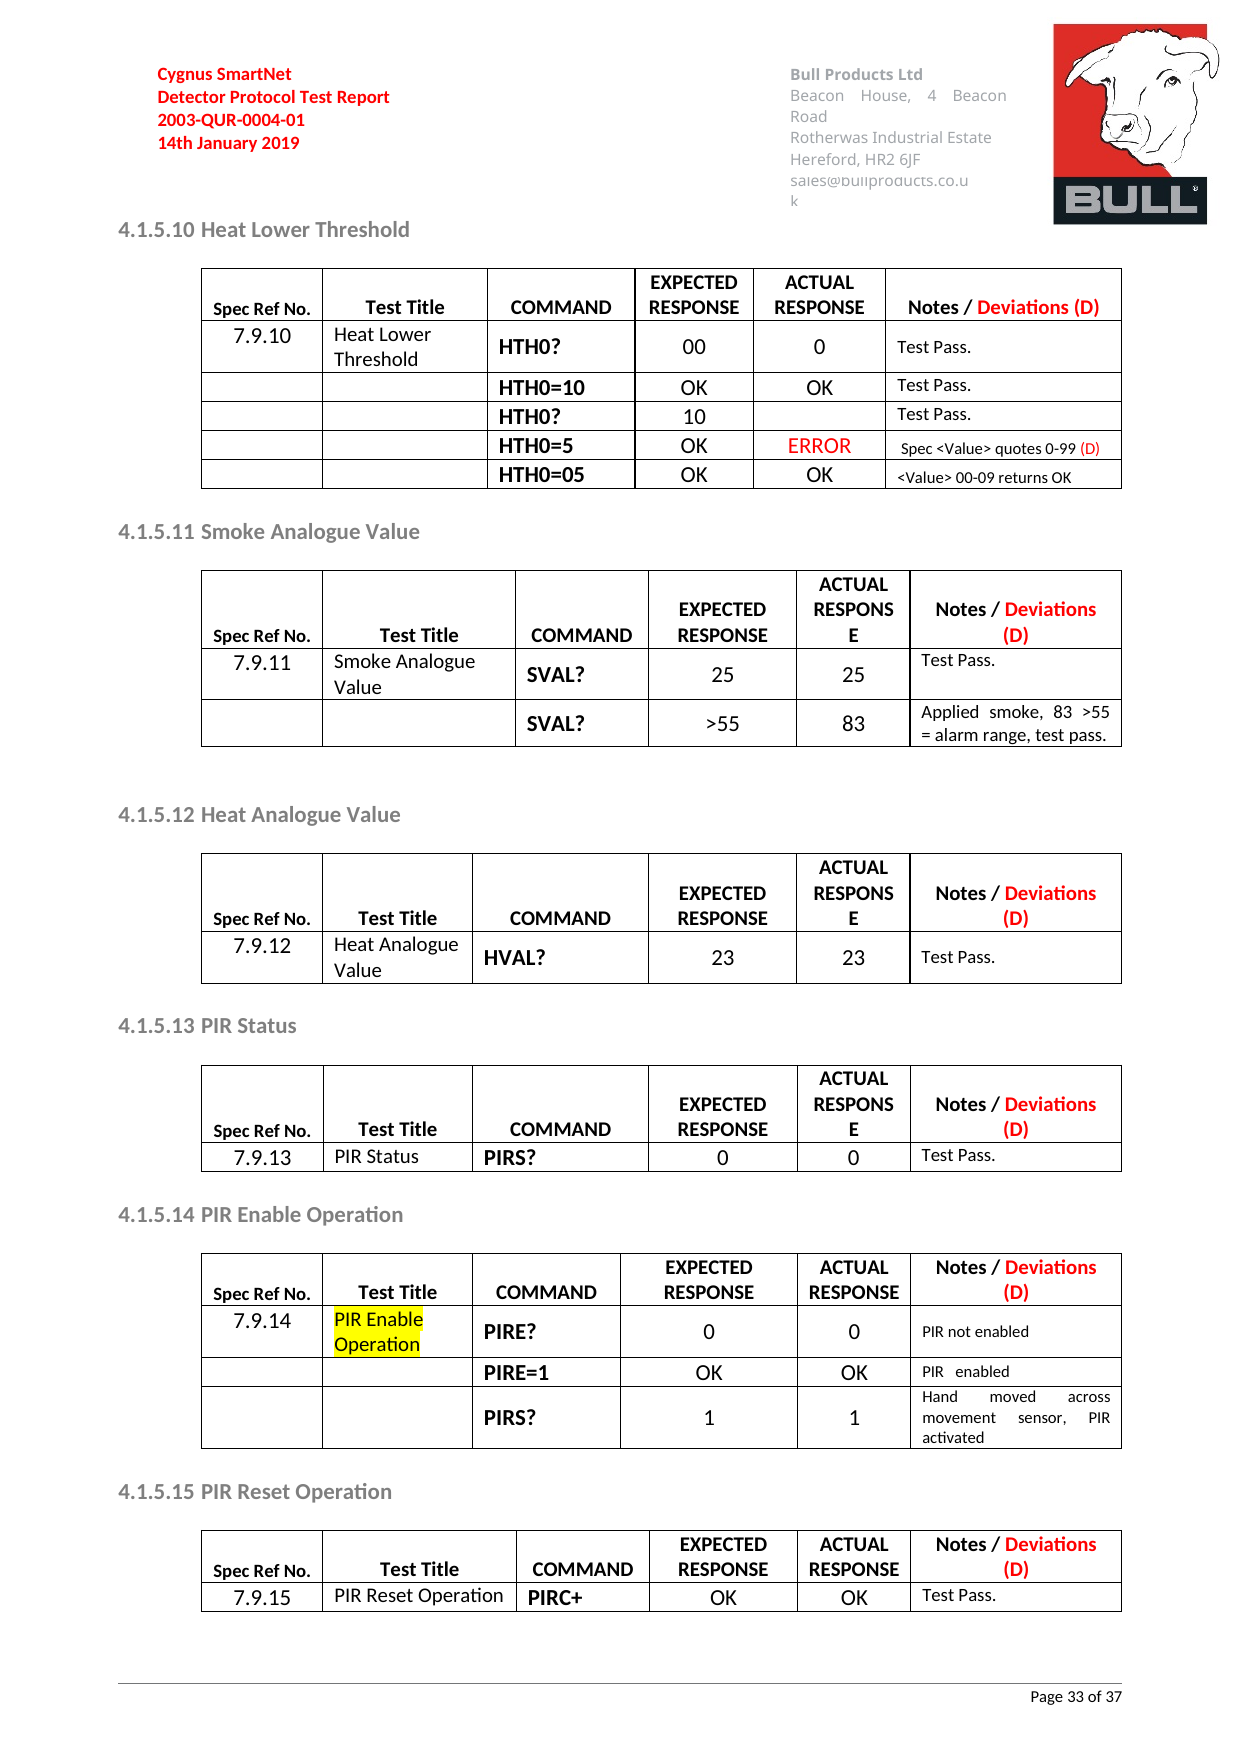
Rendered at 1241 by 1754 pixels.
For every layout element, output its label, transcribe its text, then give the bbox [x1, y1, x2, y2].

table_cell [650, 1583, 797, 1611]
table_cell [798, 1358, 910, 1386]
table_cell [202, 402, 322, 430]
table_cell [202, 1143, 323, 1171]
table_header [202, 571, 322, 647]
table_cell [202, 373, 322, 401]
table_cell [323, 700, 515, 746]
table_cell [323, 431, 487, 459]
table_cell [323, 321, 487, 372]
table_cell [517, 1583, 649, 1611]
subtitle PIR Reset Operation [118, 1477, 1122, 1505]
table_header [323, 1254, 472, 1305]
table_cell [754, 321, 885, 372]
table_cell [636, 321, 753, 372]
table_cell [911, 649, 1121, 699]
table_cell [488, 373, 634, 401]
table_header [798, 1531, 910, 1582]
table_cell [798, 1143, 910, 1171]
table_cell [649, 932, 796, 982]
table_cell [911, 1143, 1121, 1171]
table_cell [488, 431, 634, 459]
subtitle PIR Enable Operation [118, 1200, 1122, 1228]
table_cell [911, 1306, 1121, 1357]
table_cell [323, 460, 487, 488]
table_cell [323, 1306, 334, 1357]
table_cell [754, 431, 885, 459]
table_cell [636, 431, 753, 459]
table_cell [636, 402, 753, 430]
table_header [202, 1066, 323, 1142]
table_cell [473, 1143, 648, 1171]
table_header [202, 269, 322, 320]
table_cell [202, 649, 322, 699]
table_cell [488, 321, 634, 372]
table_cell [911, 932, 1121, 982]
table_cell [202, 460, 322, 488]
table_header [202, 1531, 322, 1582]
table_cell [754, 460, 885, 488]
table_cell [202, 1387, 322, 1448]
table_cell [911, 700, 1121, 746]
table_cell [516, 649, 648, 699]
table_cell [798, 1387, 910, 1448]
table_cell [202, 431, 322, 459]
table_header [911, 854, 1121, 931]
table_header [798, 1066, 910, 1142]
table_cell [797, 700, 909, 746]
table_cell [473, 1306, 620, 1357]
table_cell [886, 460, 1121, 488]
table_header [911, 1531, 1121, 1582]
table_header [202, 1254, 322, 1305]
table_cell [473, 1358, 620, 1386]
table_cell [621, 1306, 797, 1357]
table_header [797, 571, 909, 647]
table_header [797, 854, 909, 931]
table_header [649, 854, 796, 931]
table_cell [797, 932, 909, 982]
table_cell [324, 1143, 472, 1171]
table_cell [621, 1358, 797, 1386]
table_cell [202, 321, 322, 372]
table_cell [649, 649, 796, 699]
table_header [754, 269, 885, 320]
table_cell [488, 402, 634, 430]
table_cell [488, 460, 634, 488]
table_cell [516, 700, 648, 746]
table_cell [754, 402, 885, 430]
picture [1047, 17, 1226, 230]
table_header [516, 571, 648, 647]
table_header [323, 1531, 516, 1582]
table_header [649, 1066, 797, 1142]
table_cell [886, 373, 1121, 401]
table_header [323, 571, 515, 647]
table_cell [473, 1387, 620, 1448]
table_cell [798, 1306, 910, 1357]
subtitle Smoke Analogue Value [118, 517, 1122, 545]
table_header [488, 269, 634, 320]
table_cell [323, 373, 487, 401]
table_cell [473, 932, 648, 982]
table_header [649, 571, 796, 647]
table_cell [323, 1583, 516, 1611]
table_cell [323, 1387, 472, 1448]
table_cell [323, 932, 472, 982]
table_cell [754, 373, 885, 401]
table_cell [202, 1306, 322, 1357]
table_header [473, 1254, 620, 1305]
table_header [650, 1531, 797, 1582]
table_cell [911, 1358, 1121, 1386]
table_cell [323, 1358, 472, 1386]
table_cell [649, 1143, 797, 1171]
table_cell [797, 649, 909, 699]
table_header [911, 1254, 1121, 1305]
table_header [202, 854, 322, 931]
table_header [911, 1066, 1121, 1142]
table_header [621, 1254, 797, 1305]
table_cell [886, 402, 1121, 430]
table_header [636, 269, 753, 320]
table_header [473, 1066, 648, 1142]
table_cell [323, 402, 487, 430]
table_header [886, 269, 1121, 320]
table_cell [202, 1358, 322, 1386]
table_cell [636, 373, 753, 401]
subtitle Heat Lower Threshold [118, 215, 1122, 243]
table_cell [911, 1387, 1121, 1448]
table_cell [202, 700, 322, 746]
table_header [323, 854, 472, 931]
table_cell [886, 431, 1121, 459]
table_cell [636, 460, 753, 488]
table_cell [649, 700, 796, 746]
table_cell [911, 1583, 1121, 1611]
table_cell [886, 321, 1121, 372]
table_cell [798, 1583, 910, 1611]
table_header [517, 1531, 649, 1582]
subtitle Heat Analogue Value [118, 800, 1122, 828]
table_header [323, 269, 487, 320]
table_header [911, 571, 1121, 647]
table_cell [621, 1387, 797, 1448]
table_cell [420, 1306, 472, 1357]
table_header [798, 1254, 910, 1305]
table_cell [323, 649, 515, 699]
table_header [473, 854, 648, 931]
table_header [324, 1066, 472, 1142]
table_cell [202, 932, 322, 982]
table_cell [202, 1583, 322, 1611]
subtitle PIR Status [118, 1011, 1122, 1039]
